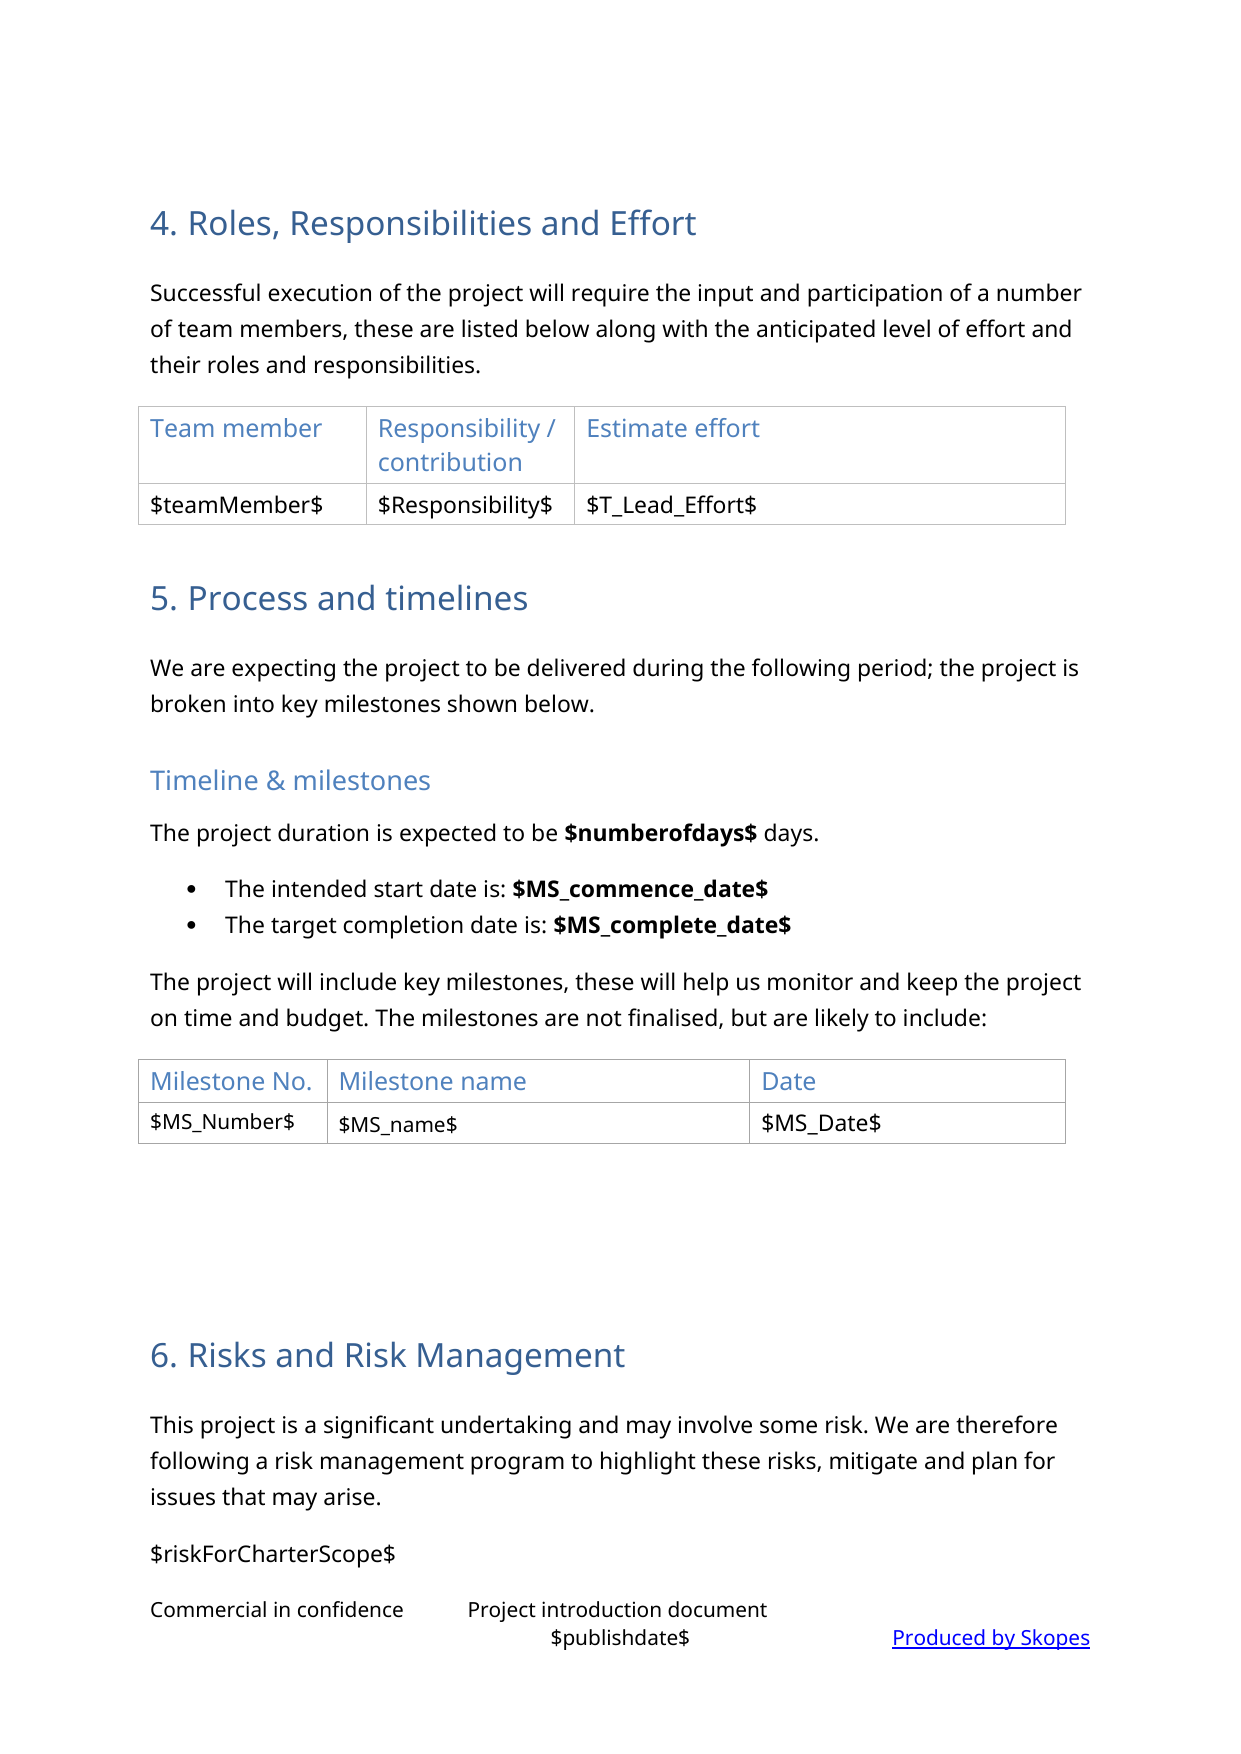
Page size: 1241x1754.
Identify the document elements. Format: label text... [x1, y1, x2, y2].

text This project is a significant undertaking and may involve some risk. We are therefore following a risk management program to highlight these risks, mitigate and plan for issues that may arise. [150, 1409, 1090, 1512]
table_header Milestone No. [139, 1060, 327, 1102]
list The target completion date is: $MS_complete_date$ [187, 909, 1090, 940]
table_header Responsibility / contribution [367, 407, 574, 483]
table_cell $MS_Number$ [139, 1103, 327, 1143]
table_cell $teamMember$ [139, 484, 366, 524]
table_cell $Responsibility$ [367, 484, 574, 524]
subtitle Roles, Responsibilities and Effort [150, 200, 1090, 245]
table_header Date [750, 1060, 1065, 1102]
text The project will include key milestones, these will help us monitor and keep the project on time and budget. The milestones are not finalised, but are likely to include: [150, 966, 1090, 1033]
table_cell $T_Lead_Effort$ [575, 484, 1065, 524]
subtitle Timeline & milestones [150, 762, 1090, 798]
text The project duration is expected to be $numberofdays$ days. [150, 816, 1090, 848]
subtitle Risks and Risk Management [150, 1332, 1090, 1377]
text We are expecting the project to be delivered during the following period; the project is broken into key milestones shown below. [150, 652, 1090, 719]
subtitle Process and timelines [150, 575, 1090, 620]
table_header Team member [139, 407, 366, 483]
text $riskForCharterScope$ [150, 1538, 1090, 1569]
table_header Milestone name [328, 1060, 749, 1102]
table_header Estimate effort [575, 407, 1065, 483]
table_cell $MS_Date$ [750, 1103, 1065, 1143]
list The intended start date is: $MS_commence_date$ [187, 873, 1090, 904]
table_cell $MS_name$ [328, 1103, 749, 1143]
text Successful execution of the project will require the input and participation of a number of team members, these are listed below along with the anticipated level of effort and their roles and responsibilities. [150, 277, 1090, 380]
